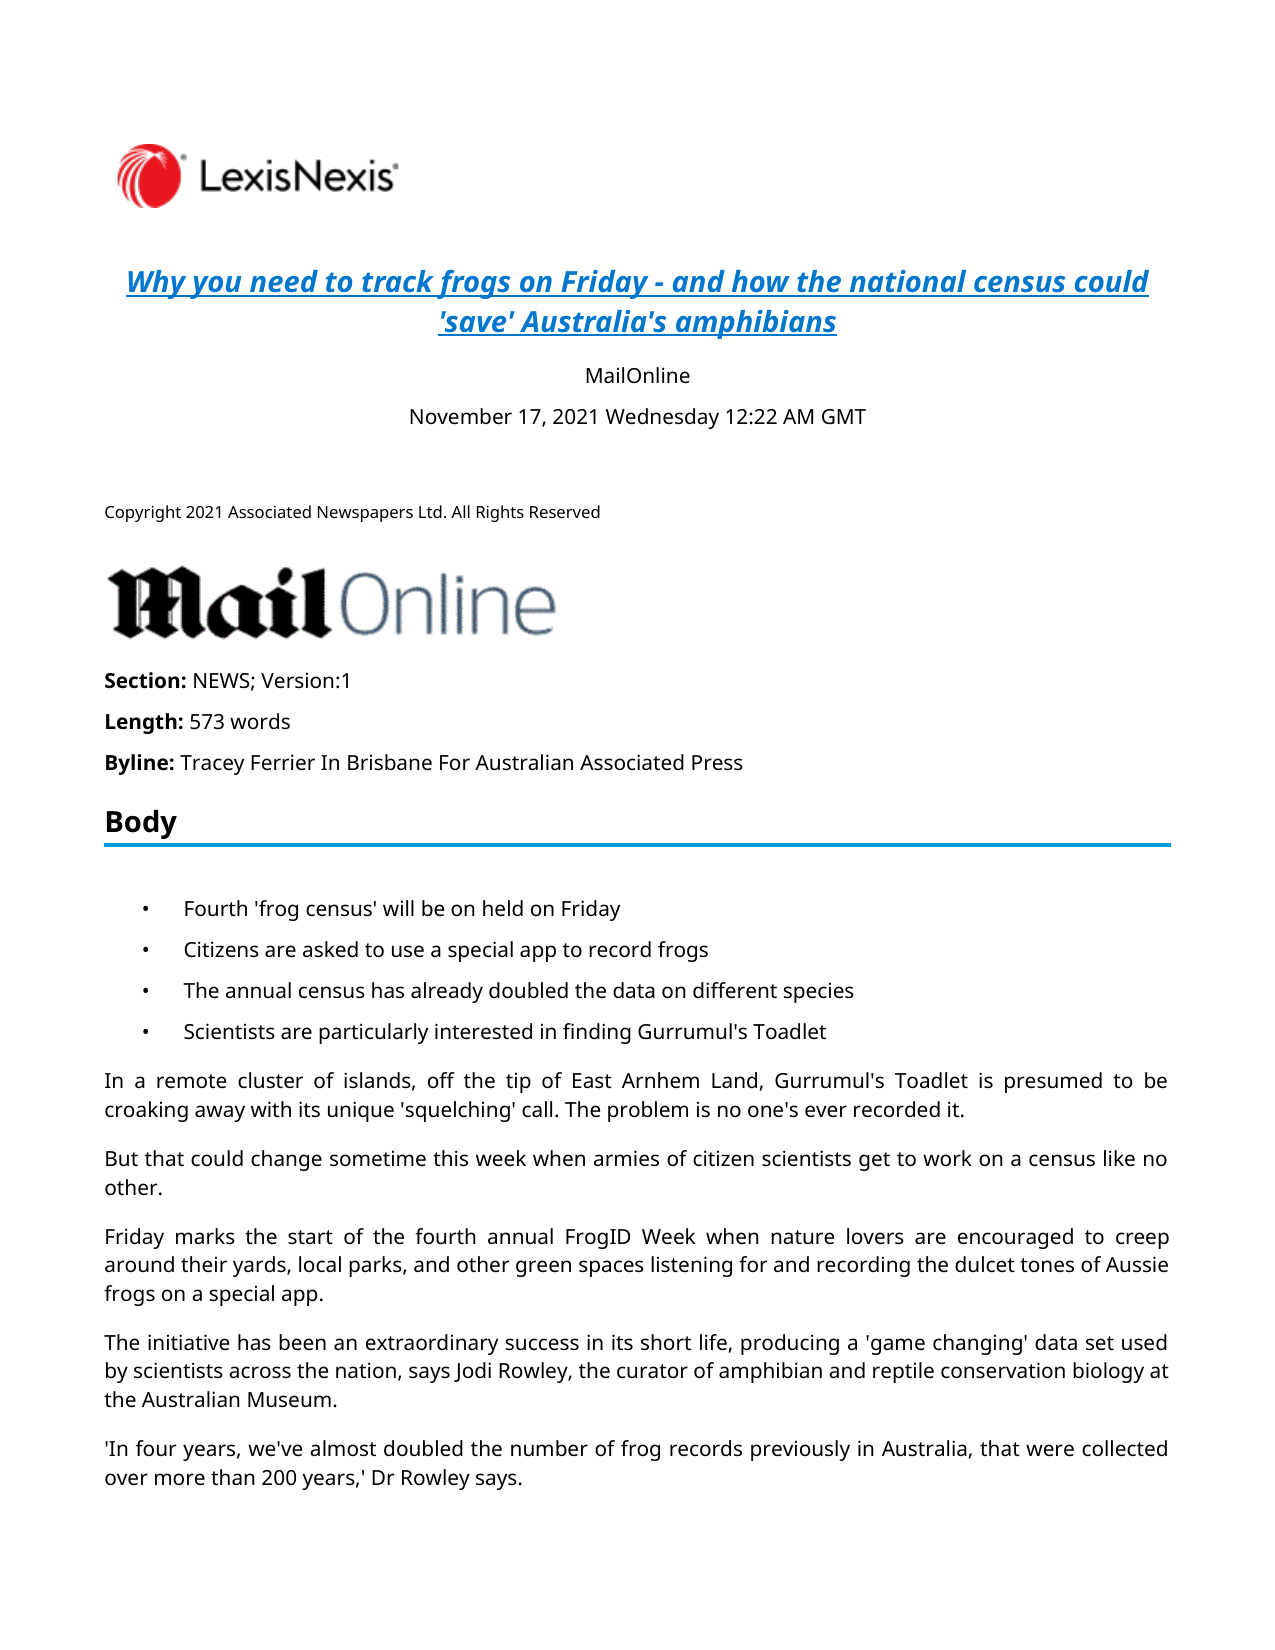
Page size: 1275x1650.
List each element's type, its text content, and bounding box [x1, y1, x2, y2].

picture [104, 144, 413, 208]
text MailOnline [104, 361, 1171, 390]
text Why you need to track frogs on Friday - and how the national census could 'save' Australia's amphibians [104, 261, 438, 341]
text Body [104, 801, 1171, 841]
text Copyright 2021 Associated Newspapers Ltd. All Rights Reserved [104, 472, 1171, 523]
text Section: NEWS; Version:1 [104, 666, 1171, 694]
text But that could change sometime this week when armies of citizen scientists get to work on a census like no other. [104, 1144, 1171, 1201]
list Scientists are particularly interested in finding Gurrumul's Toadlet [142, 1017, 1171, 1046]
text November 17, 2021 Wednesday 12:22 AM GMT [104, 402, 1171, 431]
text In a remote cluster of islands, off the tip of East Arnhem Land, Gurrumul's Toadlet is presumed to be croaking away with its unique 'squelching' call. The problem is no one's ever recorded it. [104, 1066, 1171, 1123]
text Friday marks the start of the fourth annual FrogID Week when nature lovers are encouraged to creep around their yards, local parks, and other green spaces listening for and recording the dulcet tones of Aussie frogs on a special app. [104, 1222, 1171, 1307]
list Citizens are asked to use a special app to record frogs [142, 935, 1171, 964]
list Fourth 'frog census' will be on held on Friday [142, 894, 1171, 923]
text Length: 573 words [104, 707, 1171, 735]
text 'In four years, we've almost doubled the number of frog records previously in Australia, that were collected over more than 200 years,' Dr Rowley says. [104, 1434, 1171, 1491]
text The initiative has been an extraordinary success in its short life, producing a 'game changing' data set used by scientists across the nation, says Jodi Rowley, the curator of amphibian and reptile conservation biology at the Australian Museum. [104, 1328, 1171, 1413]
text Byline: Tracey Ferrier In Brisbane For Australian Associated Press [104, 748, 1171, 776]
text Why you need to track frogs on Friday - and how the national census could 'save' Australia's amphibians [837, 261, 1171, 341]
list The annual census has already doubled the data on different species [142, 976, 1171, 1005]
